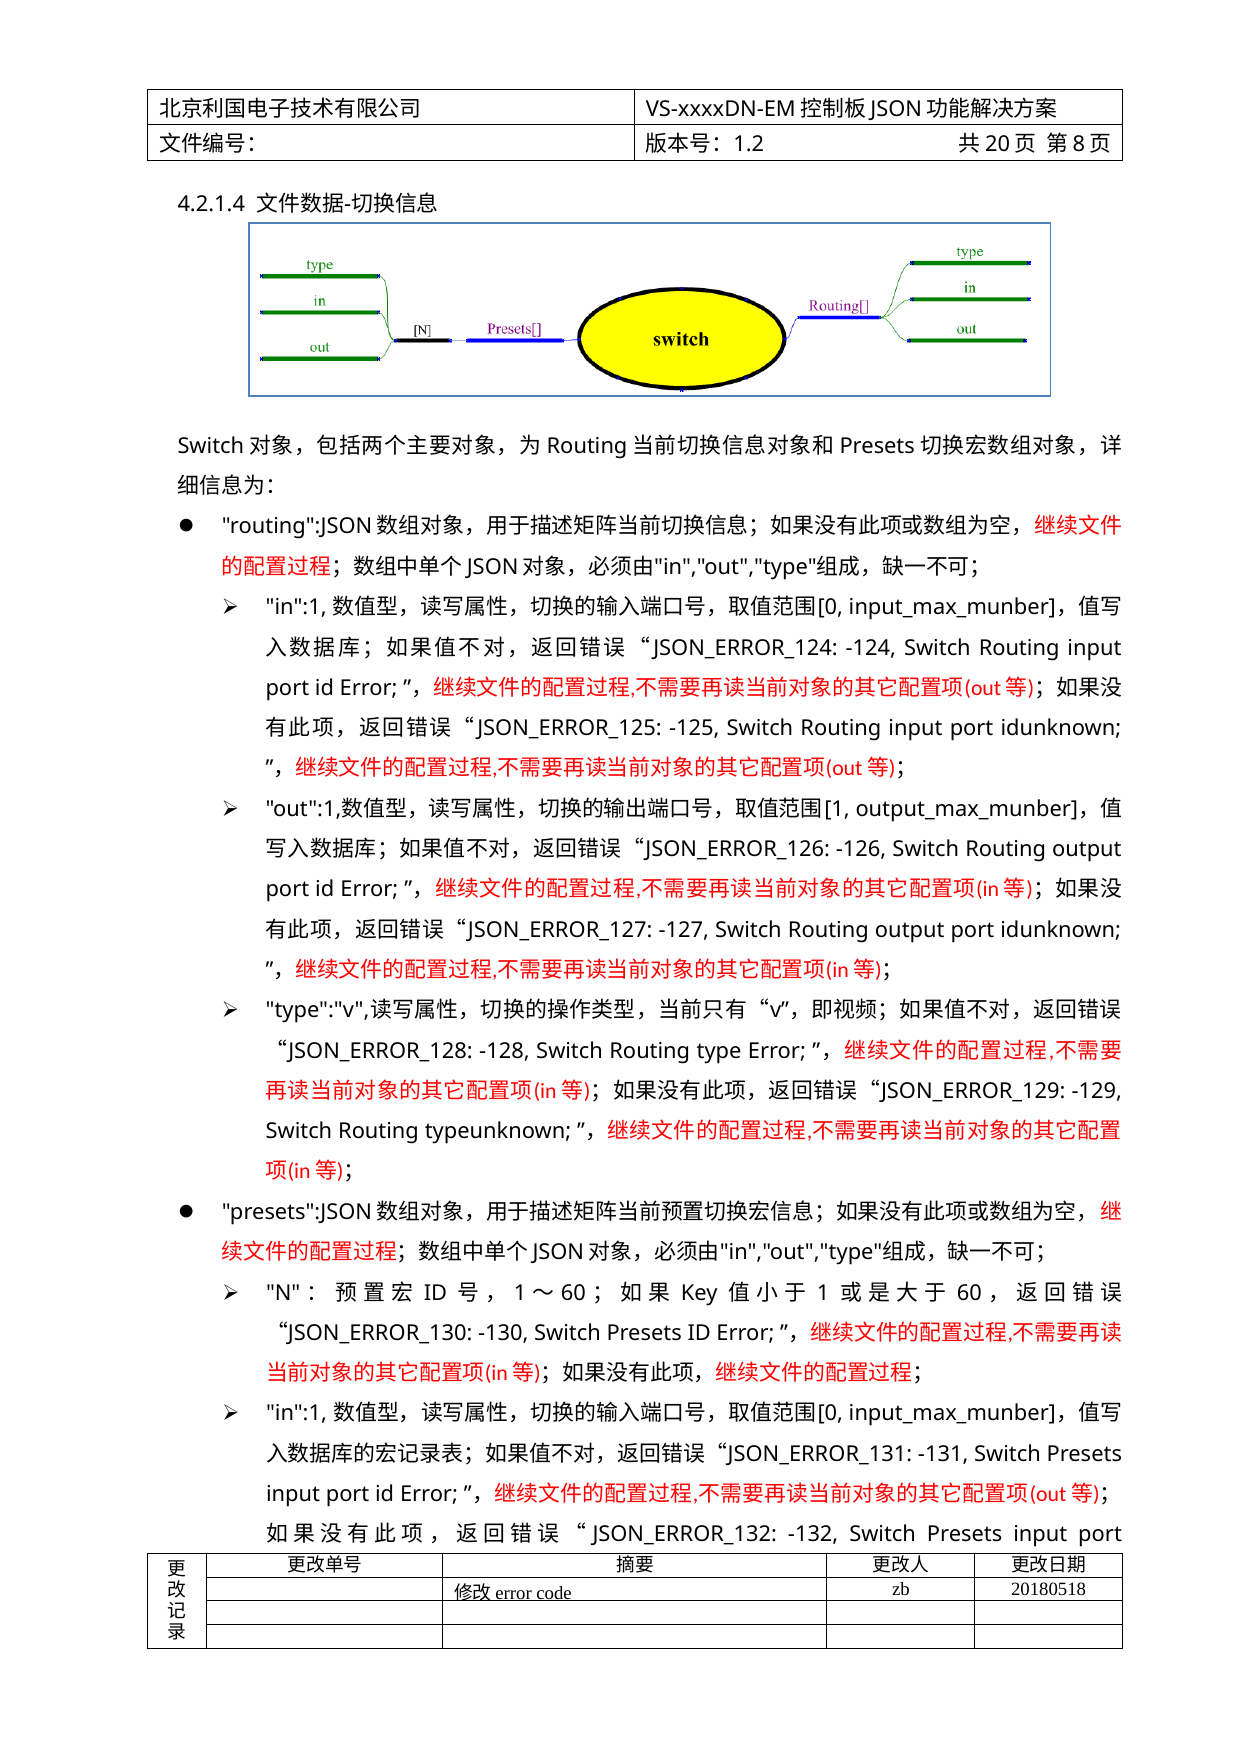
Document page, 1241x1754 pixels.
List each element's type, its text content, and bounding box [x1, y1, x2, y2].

text Switch对象，包括两个主要对象，为Routing当前切换信息对象和Presets切换宏数组对象，详细信息为： [177, 424, 1122, 504]
list "presets":JSON数组对象，用于描述矩阵当前预置切换宏信息；如果没有此项或数组为空，继续文件的配置过程；数组中单个JSON对象，必须由"in","out","type"组成，缺一不可； [178, 1189, 1122, 1270]
list "N"：预置宏ID号，1～60；如果Key值小于1或是大于60，返回错误“JSON_ERROR_130: -130, Switch Presets ID Error; ”，继续文件的配置过程,不需要再读当前对象的其它配置项(in等)；如果没有此项，继续文件的配置过程； [222, 1270, 1122, 1391]
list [222, 1391, 1122, 1552]
list "routing":JSON数组对象，用于描述矩阵当前切换信息；如果没有此项或数组为空，继续文件的配置过程；数组中单个JSON对象，必须由"in","out","type"组成，缺一不可； [178, 504, 1122, 585]
subtitle 文件数据-切换信息 [177, 182, 1122, 222]
list "type":"v",读写属性，切换的操作类型，当前只有“v”，即视频；如果值不对，返回错误“JSON_ERROR_128: -128, Switch Routing type Error; ”，继续文件的配置过程,不需要再读当前对象的其它配置项(in等)；如果没有此项，返回错误“JSON_ERROR_129: -129, Switch Routing typeunknown; ”，继续文件的配置过程,不需要再读当前对象的其它配置项(in等)； [222, 988, 1122, 1189]
picture [250, 224, 1050, 395]
list "in":1, 数值型，读写属性，切换的输入端口号，取值范围[0, input_max_munber]，值写入数据库；如果值不对，返回错误“JSON_ERROR_124: -124, Switch Routing input port id Error; ”，继续文件的配置过程,不需要再读当前对象的其它配置项(out等)；如果没有此项，返回错误“JSON_ERROR_125: -125, Switch Routing input port idunknown; ”，继续文件的配置过程,不需要再读当前对象的其它配置项(out等)； [222, 585, 1122, 786]
list "out":1,数值型，读写属性，切换的输出端口号，取值范围[1, output_max_munber]，值写入数据库；如果值不对，返回错误“JSON_ERROR_126: -126, Switch Routing output port id Error; ”，继续文件的配置过程,不需要再读当前对象的其它配置项(in等)；如果没有此项，返回错误“JSON_ERROR_127: -127, Switch Routing output port idunknown; ”，继续文件的配置过程,不需要再读当前对象的其它配置项(in等)； [222, 786, 1122, 988]
